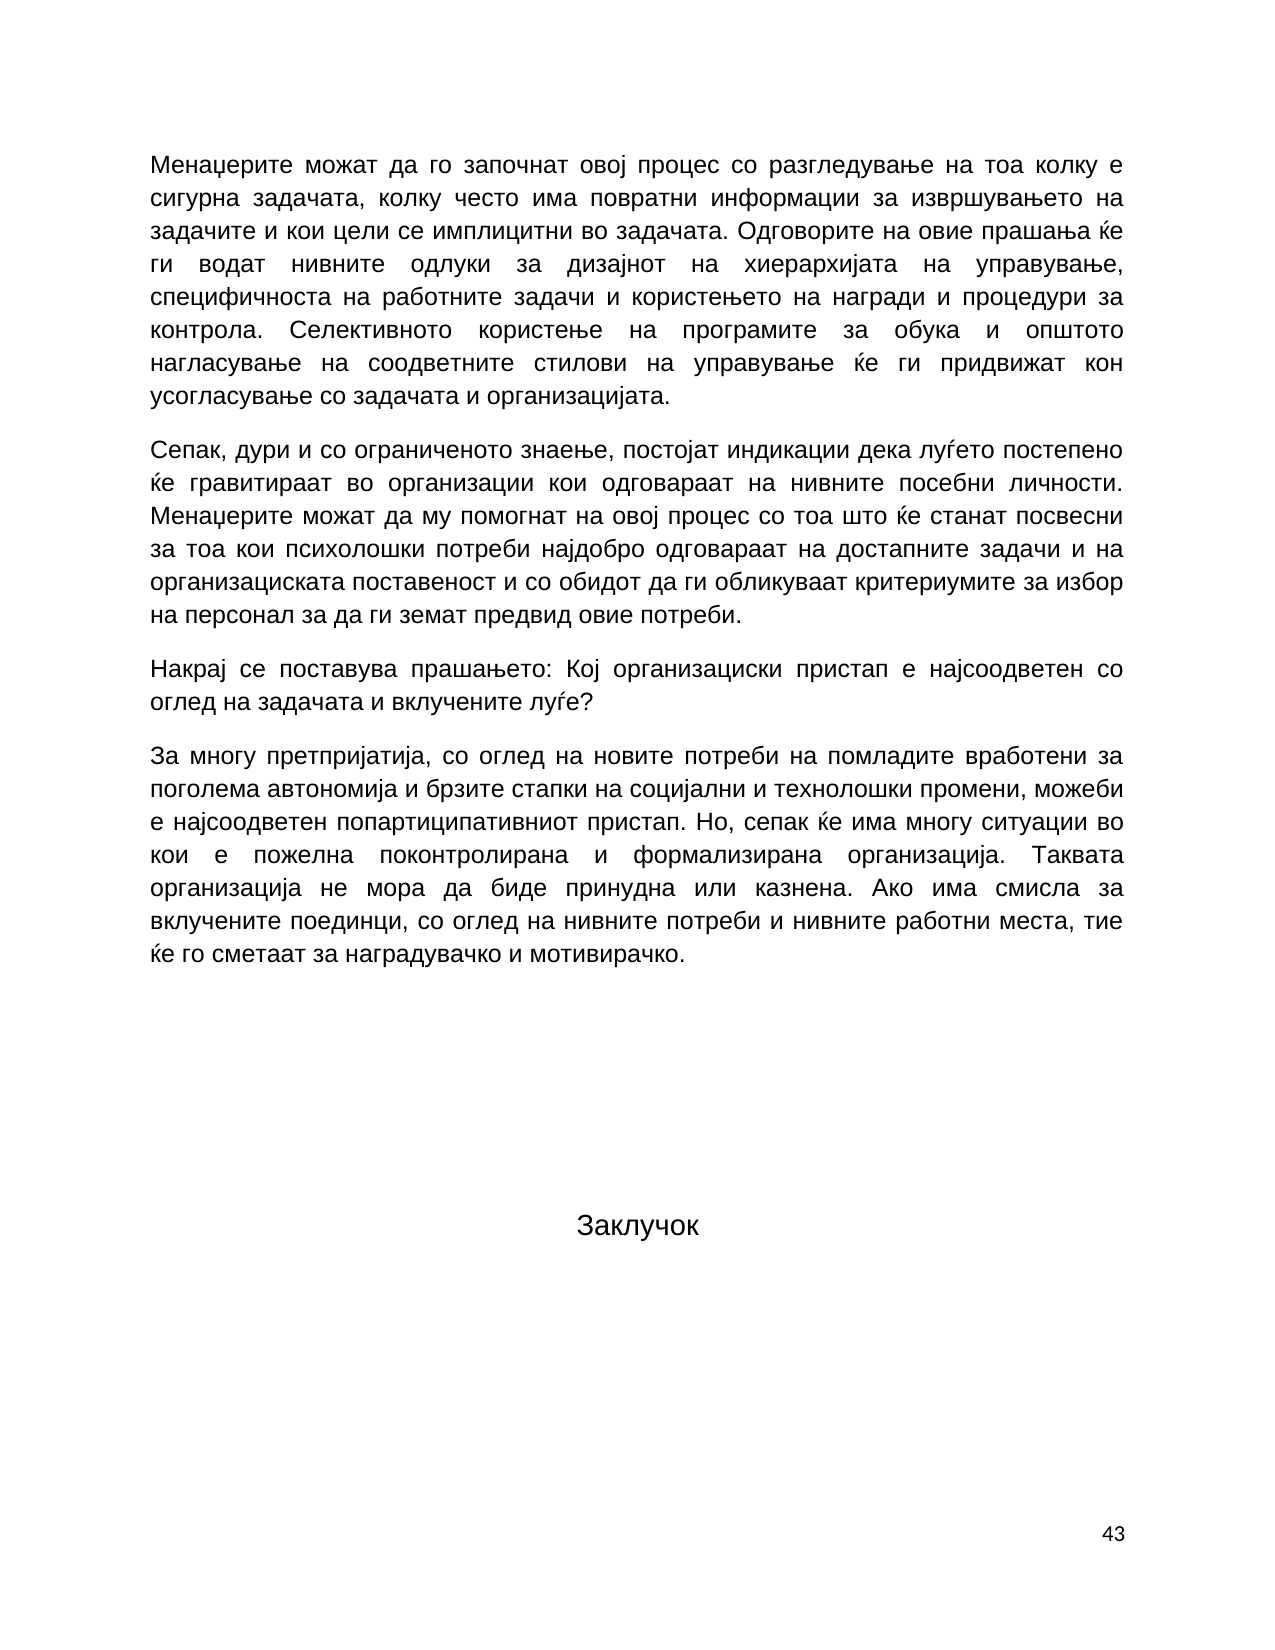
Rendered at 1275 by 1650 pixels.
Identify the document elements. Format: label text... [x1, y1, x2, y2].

text Сепак, дури и со ограниченото знаење, постојат индикации дека луѓето постепено ќе гравитираат во организации кои одговараат на нивните посебни личности. Менаџерите можат да му помогнат на овој процес со тоа што ќе станат посвесни за тоа кои психолошки потреби најдобро одговараат на достапните задачи и на организациската поставеност и со обидот да ги обликуваат критериумите за избор на персонал за да ги земат предвид овие потреби. [150, 435, 1125, 629]
text Заклучок [150, 1208, 1125, 1242]
text Менаџерите можат да го започнат овој процес со разгледување на тоа колку е сигурна задачата, колку често има повратни информации за извршувањето на задачите и кои цели се имплицитни во задачата. Одговорите на овие прашања ќе ги водат нивните одлуки за дизајнот на хиерархијата на управување, специфичноста на работните задачи и користењето на награди и процедури за контрола. Селективното користење на програмите за обука и општото нагласување на соодветните стилови на управување ќе ги придвижат кон усогласување со задачата и организацијата. [150, 150, 1125, 410]
text Накрај се поставува прашањето: Кој организациски пристап е најсоодветен со оглед на задачата и вклучените луѓе? [150, 654, 1125, 716]
text За многу претпријатија, со оглед на новите потреби на помладите вработени за поголема автономија и брзите стапки на социјални и технолошки промени, можеби е најсоодветен попартиципативниот пристап. Но, сепак ќе има многу ситуации во кои е пожелна поконтролирана и формализирана организација. Таквата организација не мора да биде принудна или казнена. Ако има смисла за вклучените поединци, со оглед на нивните потреби и нивните работни места, тие ќе го сметаат за наградувачко и мотивирачко. [150, 741, 1125, 968]
